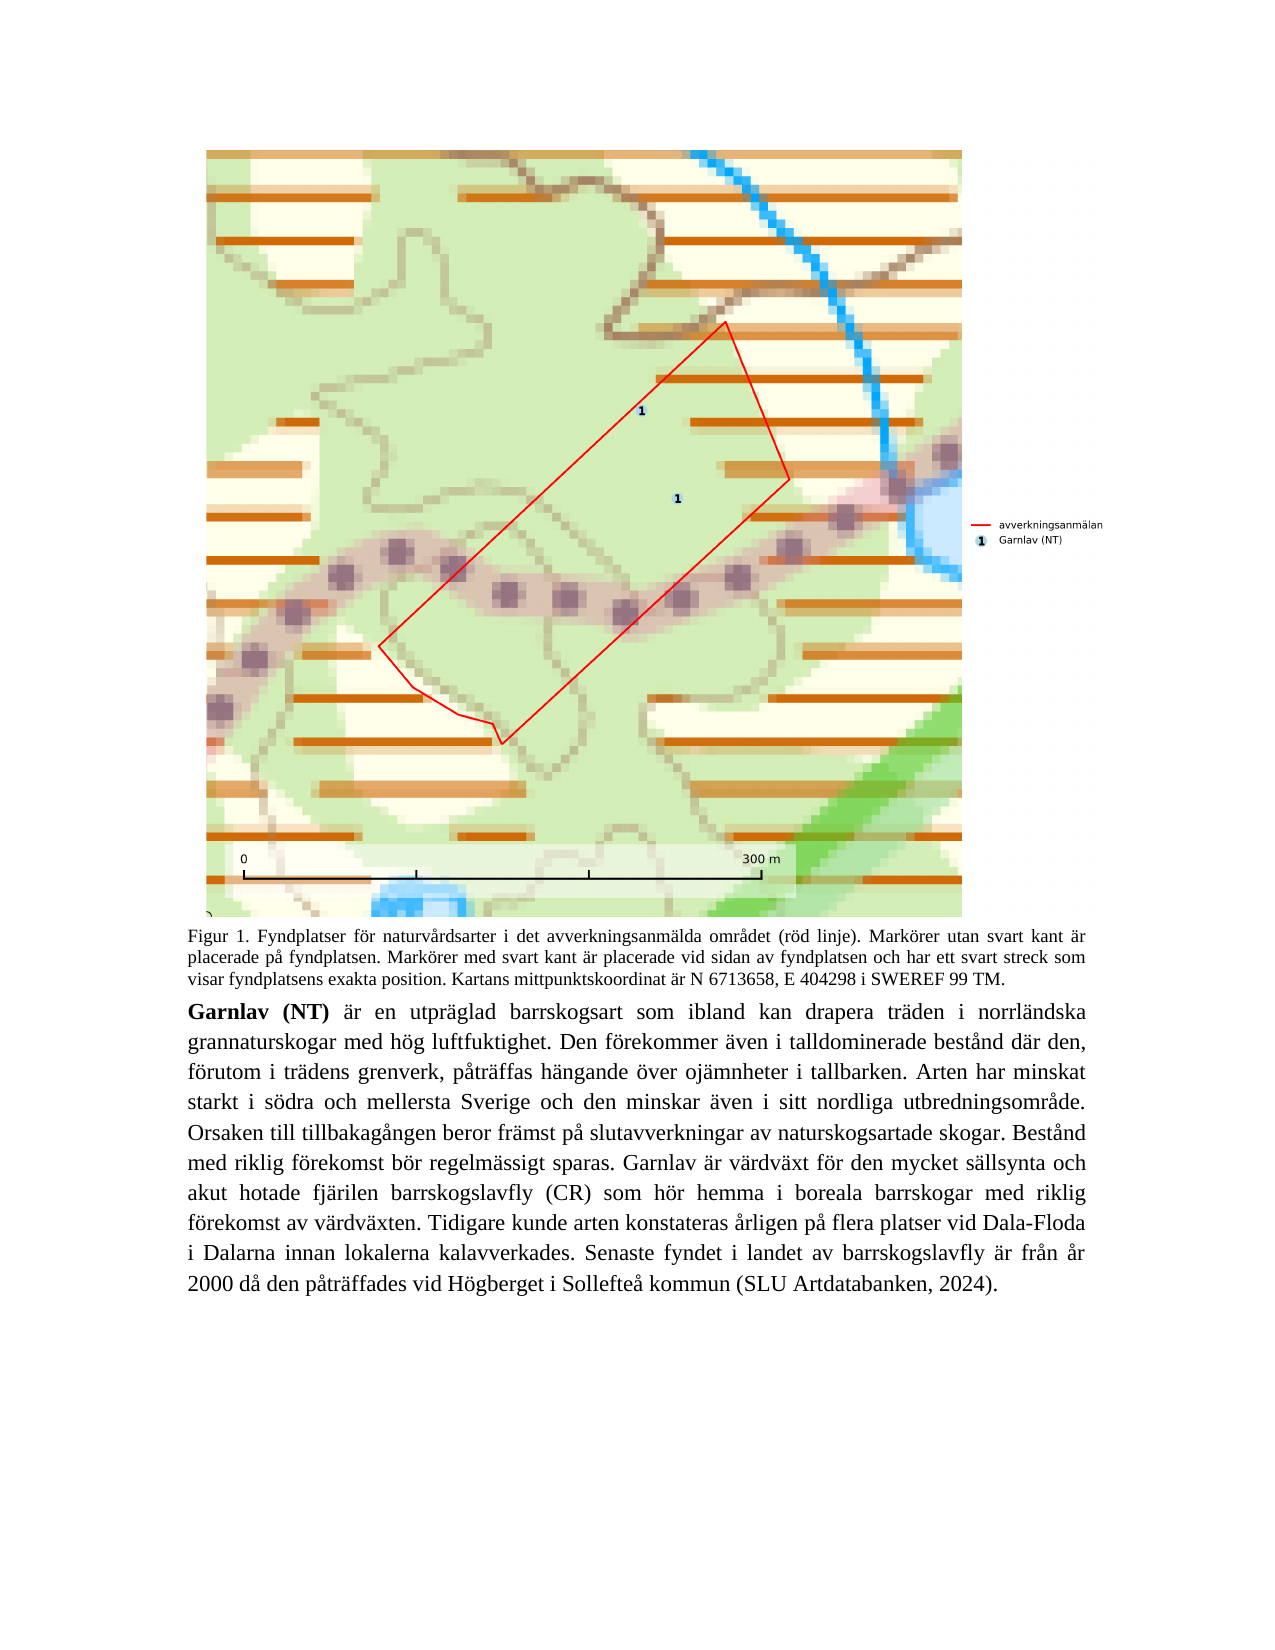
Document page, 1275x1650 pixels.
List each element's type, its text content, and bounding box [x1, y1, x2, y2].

text Figur 1. Fyndplatser för naturvårdsarter i det avverkningsanmälda området (röd linje). Markörer utan svart kant är placerade på fyndplatsen. Markörer med svart kant är placerade vid sidan av fyndplatsen och har ett svart streck som visar fyndplatsens exakta position. Kartans mittpunktskoordinat är N 6713658, E 404298 i SWEREF 99 TM. [187, 925, 1087, 989]
picture [206, 150, 1107, 917]
text Garnlav (NT) är en utpräglad barrskogsart som ibland kan drapera träden i norrländska grannaturskogar med hög luftfuktighet. Den förekommer även i talldominerade bestånd där den, förutom i trädens grenverk, påträffas hängande över ojämnheter i tallbarken. Arten har minskat starkt i södra och mellersta Sverige och den minskar även i sitt nordliga utbredningsområde. Orsaken till tillbakagången beror främst på slutavverkningar av naturskogsartade skogar. Bestånd med riklig förekomst bör regelmässigt sparas. Garnlav är värdväxt för den mycket sällsynta och akut hotade fjärilen barrskogslavfly (CR) som hör hemma i boreala barrskogar med riklig förekomst av värdväxten. Tidigare kunde arten konstateras årligen på flera platser vid Dala-Floda i Dalarna innan lokalerna kalavverkades. Senaste fyndet i landet av barrskogslavfly är från år 2000 då den påträffades vid Högberget i Sollefteå kommun (SLU Artdatabanken, 2024). [187, 998, 1087, 1296]
